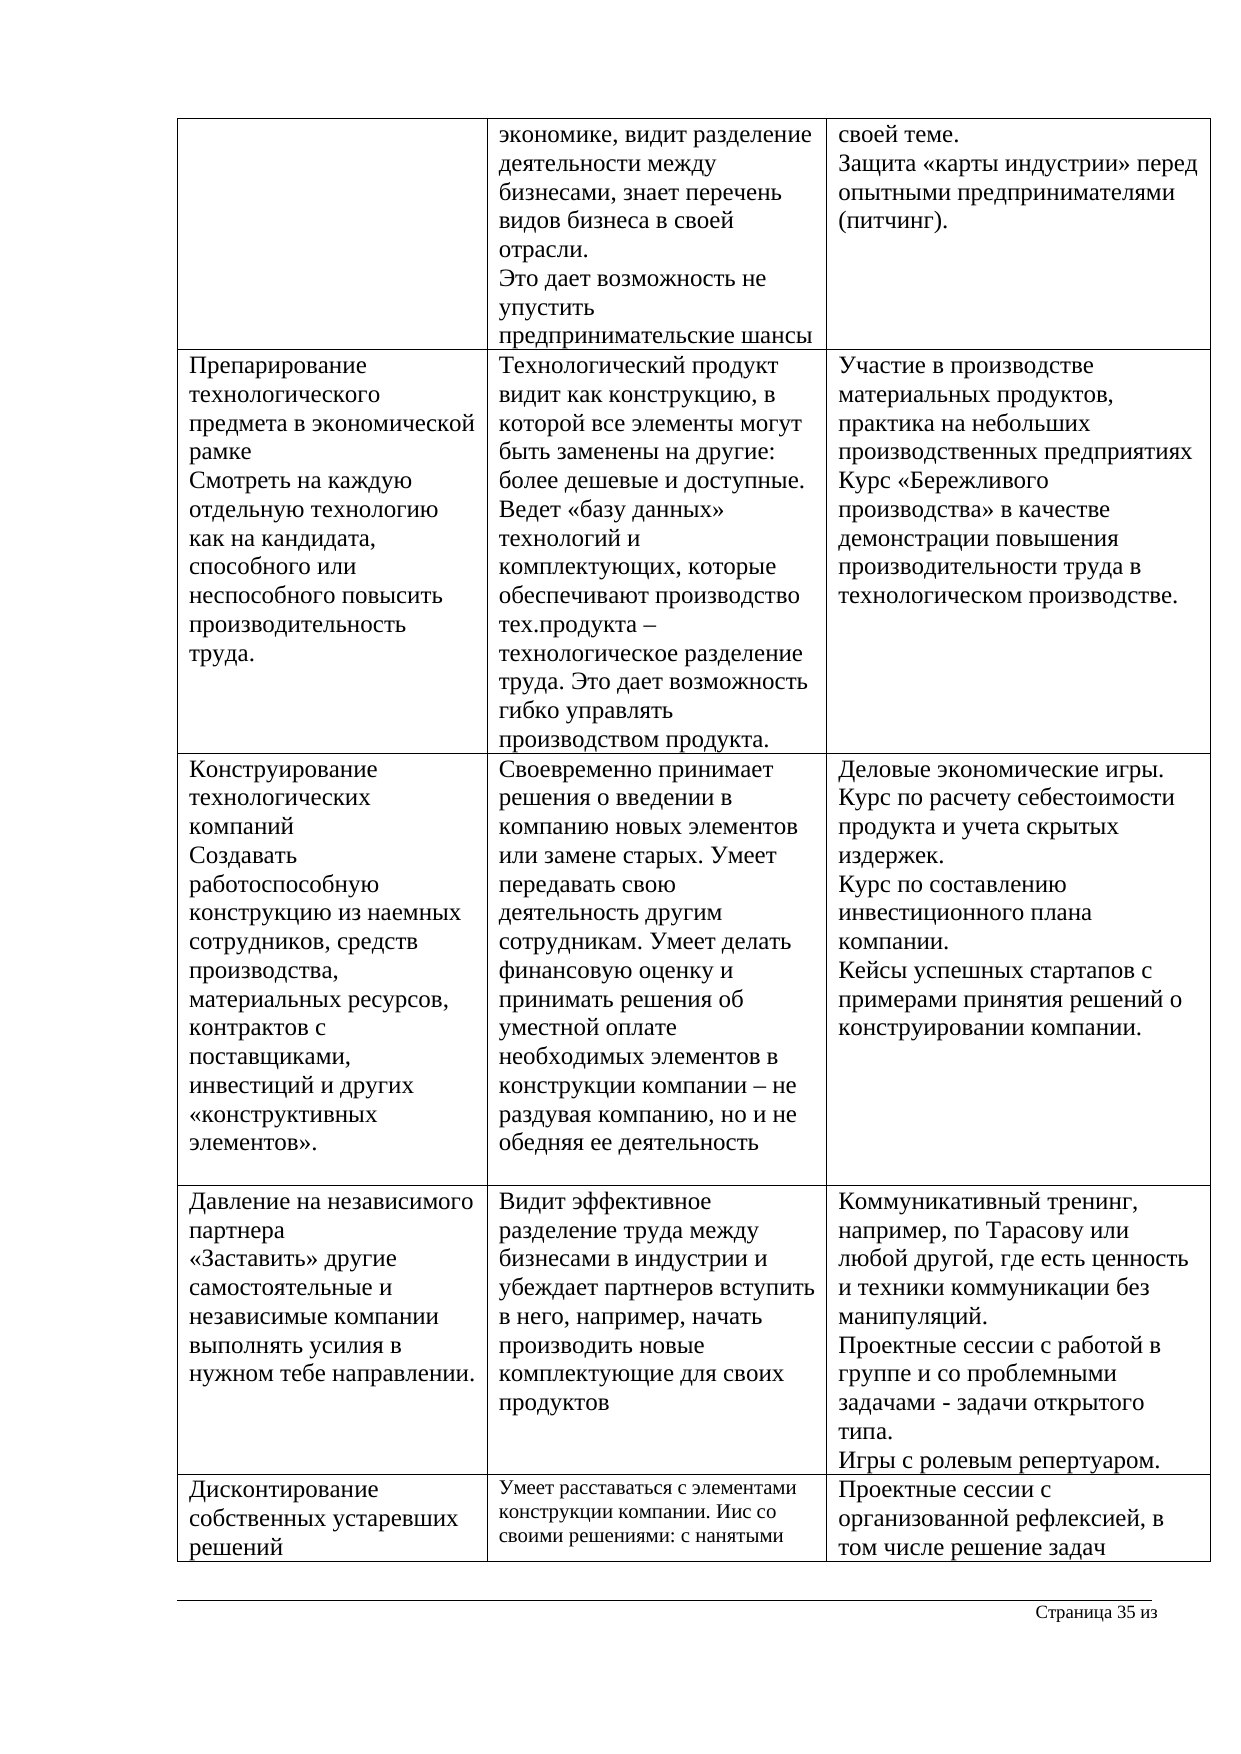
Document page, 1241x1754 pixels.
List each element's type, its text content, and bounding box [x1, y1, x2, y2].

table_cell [827, 1475, 1210, 1561]
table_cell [827, 119, 1210, 349]
table_cell Технологический продукт видит как конструкцию, в которой все элементы могут быть заменены на другие: более дешевые и доступные. Ведет «базу данных» технологий и комплектующих, которые обеспечивают производство тех.продукта – технологическое разделение труда. Это дает возможность гибко управлять производством продукта. [488, 350, 826, 753]
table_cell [488, 1475, 826, 1561]
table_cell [178, 1475, 487, 1561]
table_cell Коммуникативный тренинг, например, по Тарасову или любой другой, где есть ценность и техники коммуникации без манипуляций. Проектные сессии с работой в группе и со проблемными задачами - задачи открытого типа. Игры с ролевым репертуаром. [827, 1186, 1210, 1473]
table_cell Участие в производстве материальных продуктов, практика на небольших производственных предприятиях Курс «Бережливого производства» в качестве демонстрации повышения производительности труда в технологическом производстве. [827, 350, 1210, 753]
table_cell Препарирование технологического предмета в экономической рамке Смотреть на каждую отдельную технологию как на кандидата, способного или неспособного повысить производительность труда. [178, 350, 487, 753]
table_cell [488, 119, 826, 349]
table_cell Давление на независимого партнера «Заставить» другие самостоятельные и независимые компании выполнять усилия в нужном тебе направлении. [178, 1186, 487, 1473]
table_cell Своевременно принимает решения о введении в компанию новых элементов или замене старых. Умеет передавать свою деятельность другим сотрудникам. Умеет делать финансовую оценку и принимать решения об уместной оплате необходимых элементов в конструкции компании – не раздувая компанию, но и не обедняя ее деятельность [488, 754, 826, 1185]
table_cell Деловые экономические игры. Курс по расчету себестоимости продукта и учета скрытых издержек. Курс по составлению инвестиционного плана компании. Кейсы успешных стартапов с примерами принятия решений о конструировании компании. [827, 754, 1210, 1185]
table_cell Видит эффективное разделение труда между бизнесами в индустрии и убеждает партнеров вступить в него, например, начать производить новые комплектующие для своих продуктов [488, 1186, 826, 1473]
table_cell Конструирование технологических компаний Создавать работоспособную конструкцию из наемных сотрудников, средств производства, материальных ресурсов, контрактов с поставщиками, инвестиций и других «конструктивных элементов». [178, 754, 487, 1185]
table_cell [178, 119, 487, 349]
